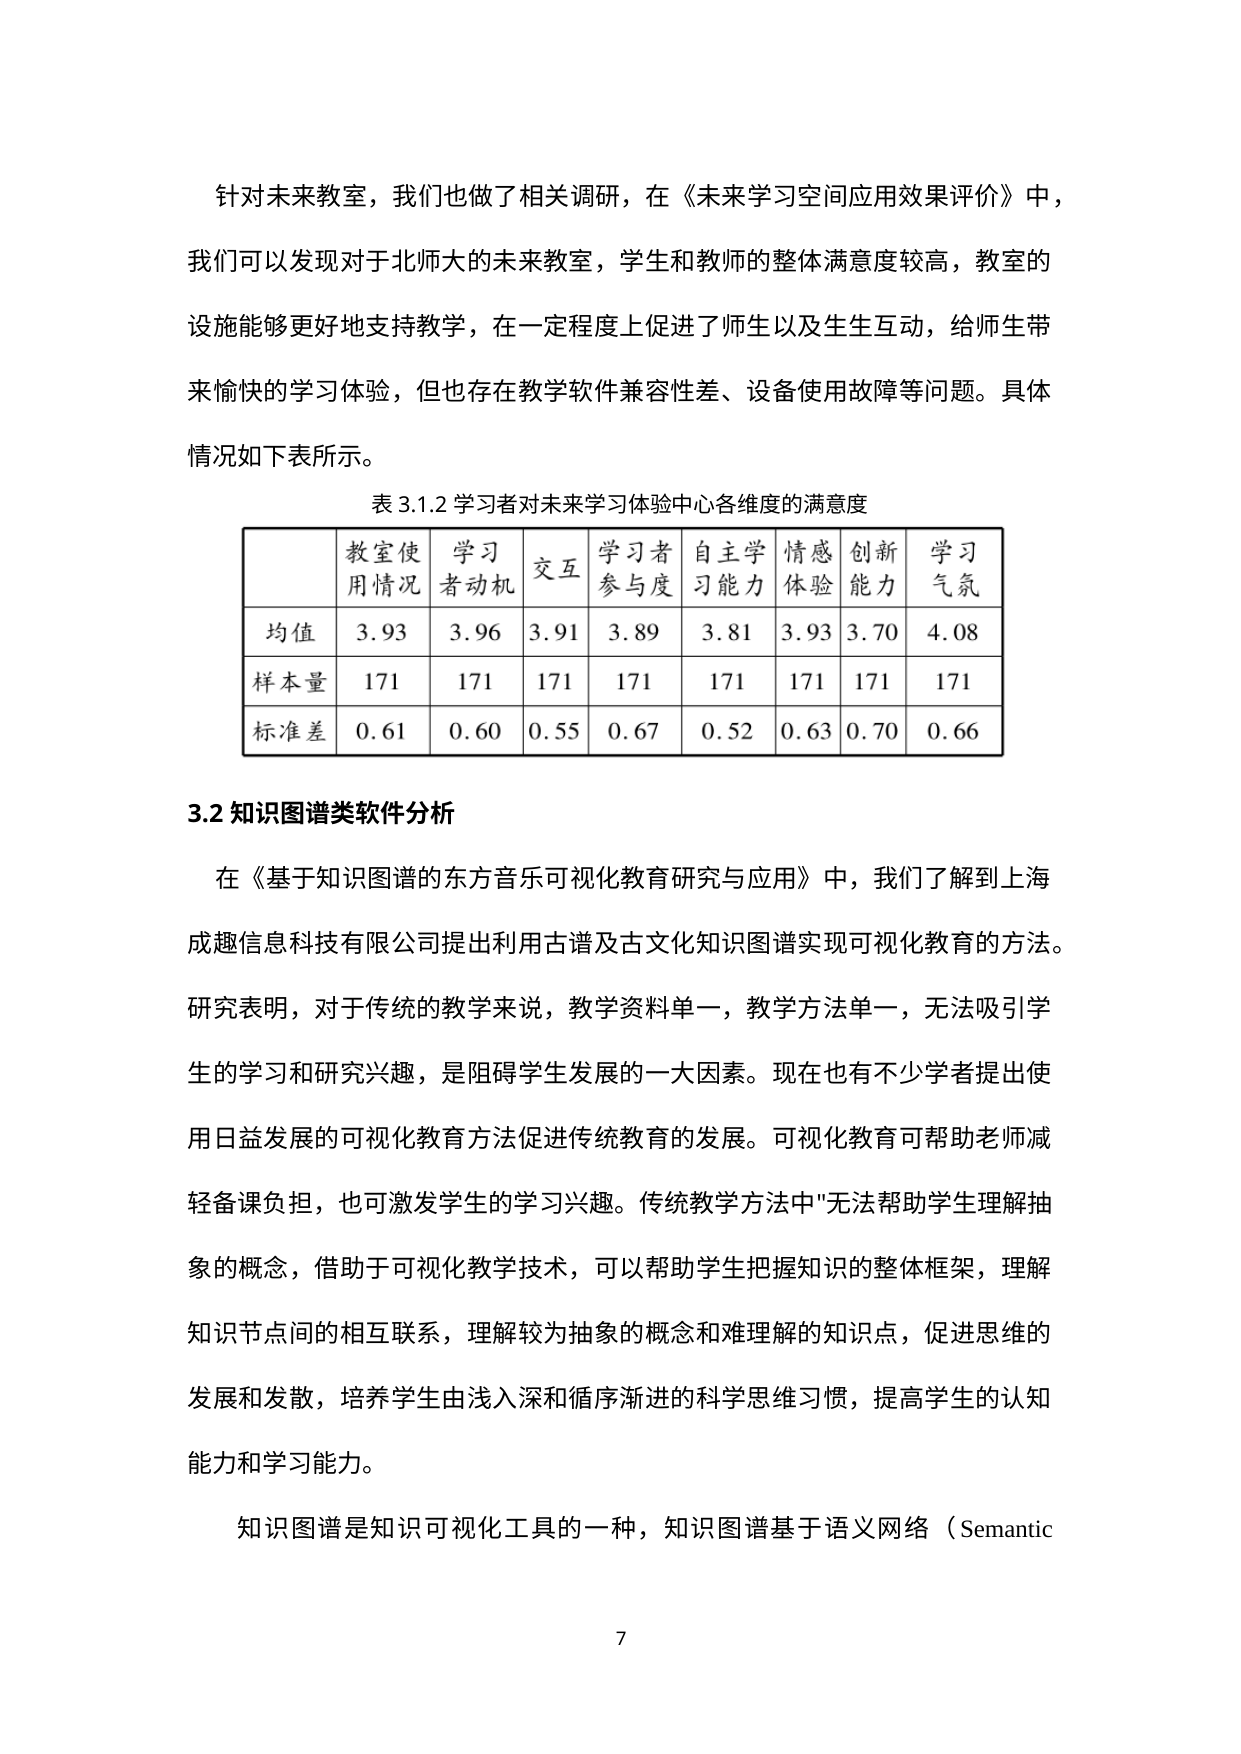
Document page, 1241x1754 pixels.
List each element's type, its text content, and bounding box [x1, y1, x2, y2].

text 在《基于知识图谱的东方音乐可视化教育研究与应用》中，我们了解到上海成趣信息科技有限公司提出利用古谱及古文化知识图谱实现可视化教育的方法。研究表明，对于传统的教学来说，教学资料单一，教学方法单一，无法吸引学生的学习和研究兴趣，是阻碍学生发展的一大因素。现在也有不少学者提出使用日益发展的可视化教育方法促进传统教育的发展。可视化教育可帮助老师减轻备课负担，也可激发学生的学习兴趣。传统教学方法中"无法帮助学生理解抽象的概念，借助于可视化教学技术，可以帮助学生把握知识的整体框架，理解知识节点间的相互联系，理解较为抽象的概念和难理解的知识点，促进思维的发展和发散，培养学生由浅入深和循序渐进的科学思维习惯，提高学生的认知能力和学习能力。 [187, 844, 1053, 1494]
text 针对未来教室，我们也做了相关调研，在《未来学习空间应用效果评价》中，我们可以发现对于北师大的未来教室，学生和教师的整体满意度较高，教室的设施能够更好地支持教学，在一定程度上促进了师生以及生生互动，给师生带来愉快的学习体验，但也存在教学软件兼容性差、设备使用故障等问题。具体情况如下表所示。 [187, 162, 1053, 487]
text 表3.1.2 学习者对未来学习体验中心各维度的满意度 [187, 487, 1053, 519]
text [187, 1494, 1053, 1559]
picture [210, 519, 1030, 770]
text 3.2 知识图谱类软件分析 [187, 779, 1053, 844]
